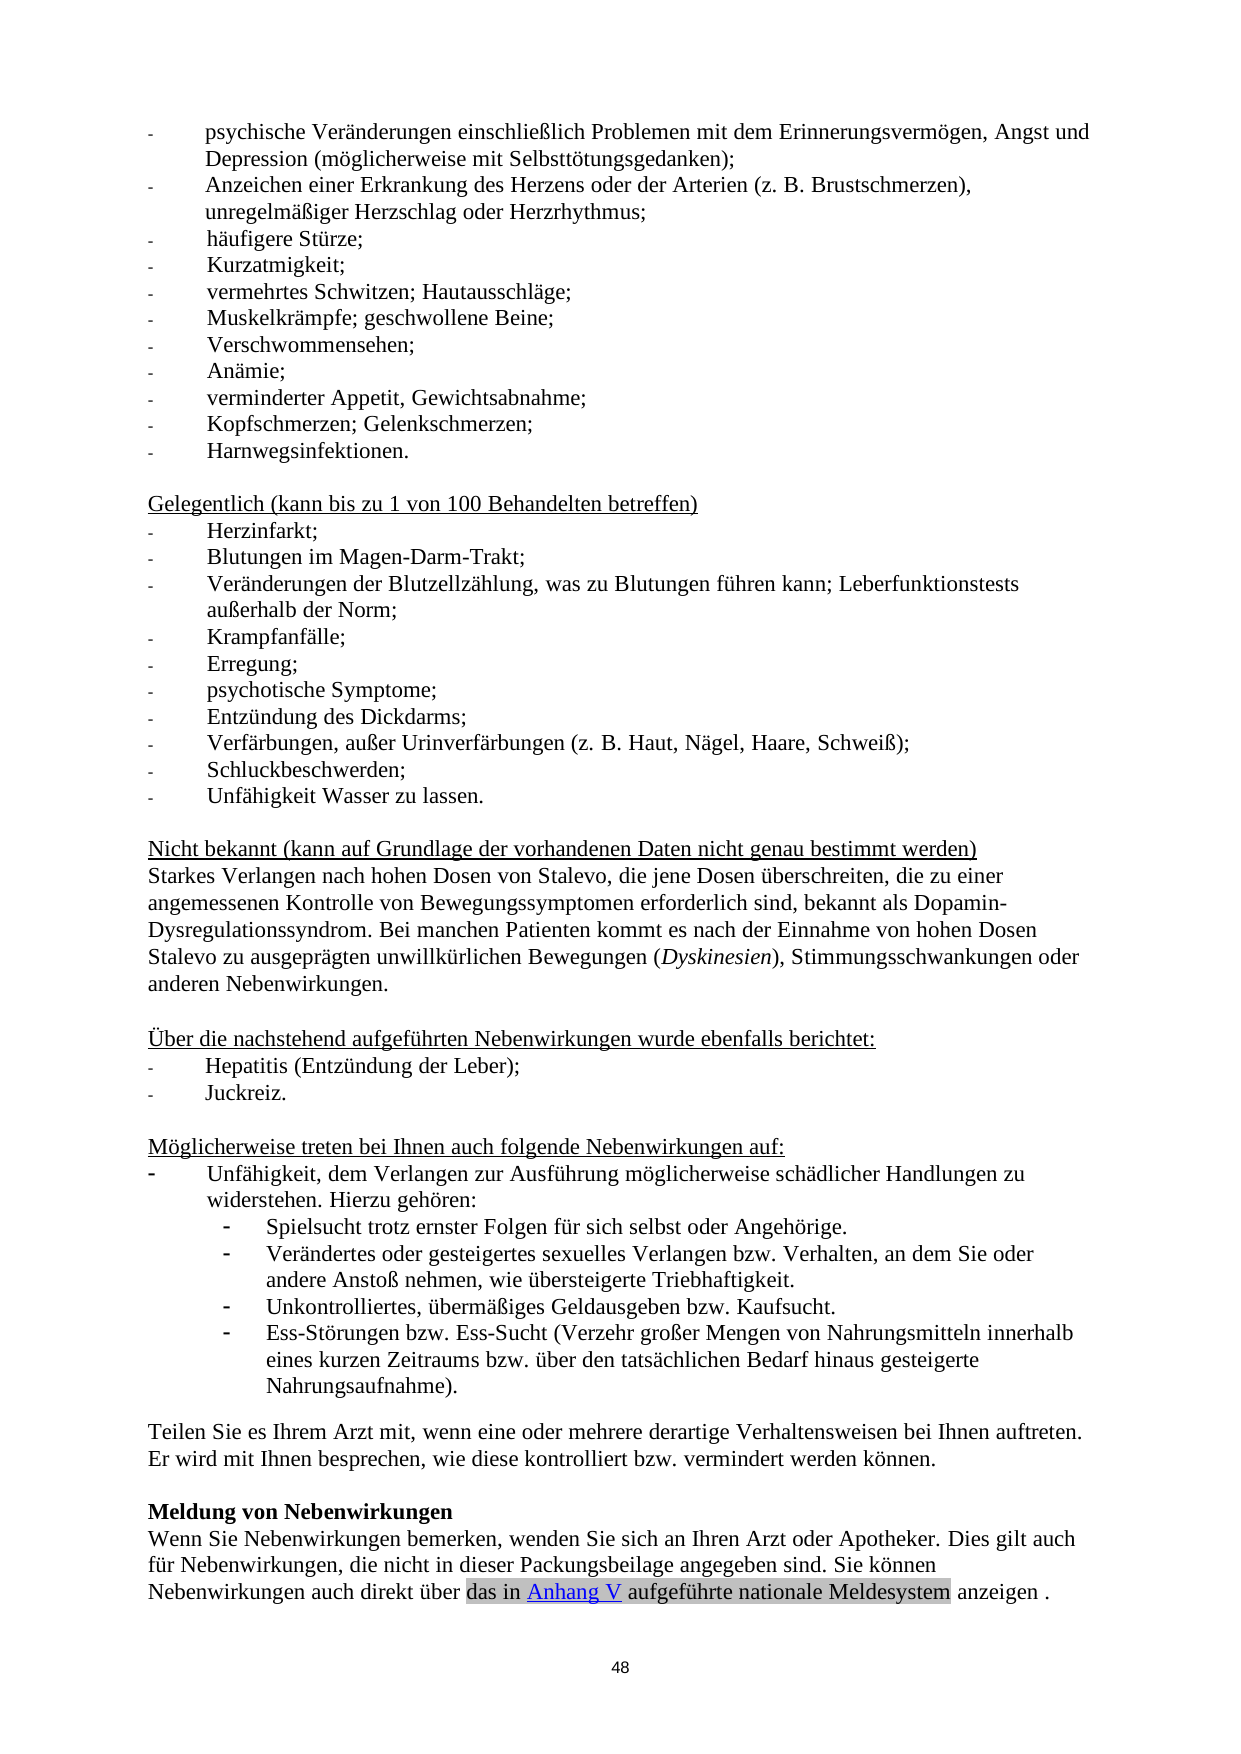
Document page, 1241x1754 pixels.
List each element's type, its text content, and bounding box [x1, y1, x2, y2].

list Unfähigkeit Wasser zu lassen. [148, 782, 1093, 809]
list psychotische Symptome; [148, 676, 1093, 702]
list psychische Veränderungen einschließlich Problemen mit dem Erinnerungsvermögen, Angst und Depression (möglicherweise mit Selbsttötungsgedanken); [148, 118, 1093, 171]
list Krampfanfälle; [148, 623, 1093, 649]
list Juckreiz. [148, 1078, 1093, 1106]
list Unfähigkeit, dem Verlangen zur Ausführung möglicherweise schädlicher Handlungen zu widerstehen. Hierzu gehören: [148, 1160, 1093, 1213]
list Harnwegsinfektionen. [148, 437, 1093, 463]
list Blutungen im Magen-Darm-Trakt; [148, 543, 1093, 570]
list häufigere Stürze; [148, 224, 1093, 251]
list verminderter Appetit, Gewichtsabnahme; [148, 384, 1093, 410]
list Möglicherweise treten bei Ihnen auch folgende Nebenwirkungen auf: [148, 1133, 1093, 1160]
text Nicht bekannt (kann auf Grundlage der vorhandenen Daten nicht genau bestimmt werden) [148, 835, 1093, 862]
list Über die nachstehend aufgeführten Nebenwirkungen wurde ebenfalls berichtet: [148, 1024, 1093, 1051]
list Hepatitis (Entzündung der Leber); [148, 1051, 1093, 1078]
list Veränderungen der Blutzellzählung, was zu Blutungen führen kann; Leberfunktionstests außerhalb der Norm; [148, 570, 1093, 623]
list Erregung; [148, 649, 1093, 676]
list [148, 1525, 1093, 1604]
list Verändertes oder gesteigertes sexuelles Verlangen bzw. Verhalten, an dem Sie oder andere Anstoß nehmen, wie übersteigerte Triebhaftigkeit. [223, 1239, 1093, 1293]
list Anzeichen einer Erkrankung des Herzens oder der Arterien (z. B. Brustschmerzen), unregelmäßiger Herzschlag oder Herzrhythmus; [148, 171, 1093, 224]
list Spielsucht trotz ernster Folgen für sich selbst oder Angehörige. [223, 1213, 1093, 1239]
list Ess-Störungen bzw. Ess-Sucht (Verzehr großer Mengen von Nahrungsmitteln innerhalb eines kurzen Zeitraums bzw. über den tatsächlichen Bedarf hinaus gesteigerte Nahrungsaufnahme). [223, 1319, 1093, 1399]
list Meldung von Nebenwirkungen [148, 1498, 1093, 1525]
text Gelegentlich (kann bis zu 1 von 100 Behandelten betreffen) [148, 490, 1093, 517]
list Herzinfarkt; [148, 517, 1093, 543]
list Kurzatmigkeit; [148, 251, 1093, 277]
list vermehrtes Schwitzen; Hautausschläge; [148, 277, 1093, 304]
list Kopfschmerzen; Gelenkschmerzen; [148, 410, 1093, 437]
list Entzündung des Dickdarms; [148, 702, 1093, 729]
list Schluckbeschwerden; [148, 756, 1093, 782]
list Unkontrolliertes, übermäßiges Geldausgeben bzw. Kaufsucht. [223, 1293, 1093, 1319]
list Verschwommensehen; [148, 331, 1093, 357]
list Muskelkrämpfe; geschwollene Beine; [148, 304, 1093, 331]
list Starkes Verlangen nach hohen Dosen von Stalevo, die jene Dosen überschreiten, die zu einer angemessenen Kontrolle von Bewegungssymptomen erforderlich sind, bekannt als Dopamin-Dysregulationssyndrom. Bei manchen Patienten kommt es nach der Einnahme von hohen Dosen Stalevo zu ausgeprägten unwillkürlichen Bewegungen (Dyskinesien), Stimmungsschwankungen oder anderen Nebenwirkungen. [148, 862, 1093, 997]
list Anämie; [148, 357, 1093, 384]
text Teilen Sie es Ihrem Arzt mit, wenn eine oder mehrere derartige Verhaltensweisen bei Ihnen auftreten. Er wird mit Ihnen besprechen, wie diese kontrolliert bzw. vermindert werden können. [148, 1418, 1093, 1471]
list Verfärbungen, außer Urinverfärbungen (z. B. Haut, Nägel, Haare, Schweiß); [148, 729, 1093, 756]
